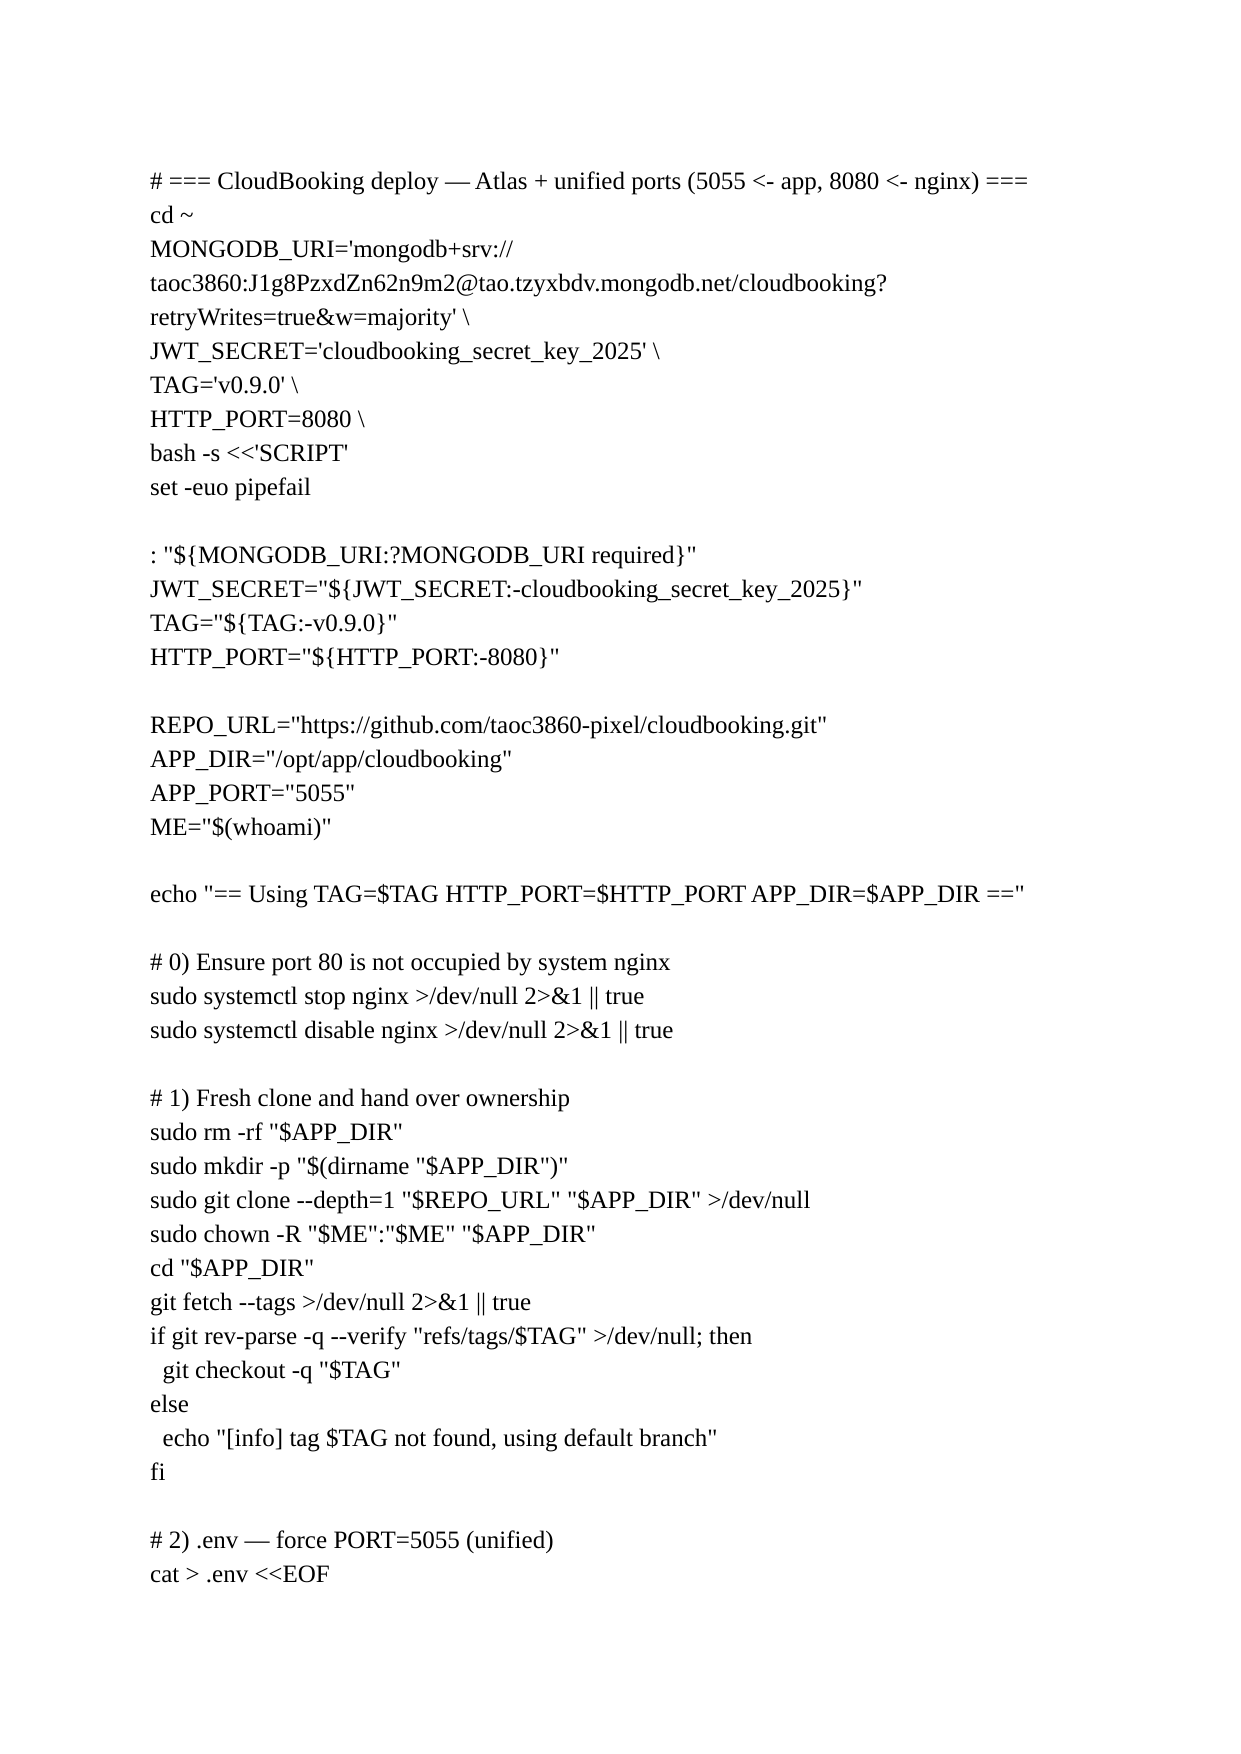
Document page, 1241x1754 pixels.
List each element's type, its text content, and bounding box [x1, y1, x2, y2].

text # 2) .env — force PORT=5055 (unified) [150, 1522, 1090, 1556]
text sudo git clone --depth=1 "$REPO_URL" "$APP_DIR" >/dev/null [150, 1183, 1090, 1217]
text sudo chown -R "$ME":"$ME" "$APP_DIR" [150, 1217, 1090, 1251]
text cd "$APP_DIR" [150, 1251, 1090, 1284]
text cat > .env <<EOF [150, 1556, 1090, 1590]
text : "${MONGODB_URI:?MONGODB_URI required}" [150, 537, 1090, 571]
text echo "== Using TAG=$TAG HTTP_PORT=$HTTP_PORT APP_DIR=$APP_DIR ==" [150, 877, 1090, 911]
text # 0) Ensure port 80 is not occupied by system nginx [150, 945, 1090, 979]
text sudo systemctl disable nginx >/dev/null 2>&1 || true [150, 1013, 1090, 1047]
text JWT_SECRET='cloudbooking_secret_key_2025' \ [150, 334, 1090, 368]
text else [150, 1386, 1090, 1420]
text sudo systemctl stop nginx >/dev/null 2>&1 || true [150, 979, 1090, 1013]
text APP_DIR="/opt/app/cloudbooking" [150, 741, 1090, 775]
text # 1) Fresh clone and hand over ownership [150, 1081, 1090, 1115]
text HTTP_PORT=8080 \ [150, 402, 1090, 436]
text sudo mkdir -p "$(dirname "$APP_DIR")" [150, 1149, 1090, 1183]
text MONGODB_URI='mongodb+srv://taoc3860:J1g8PzxdZn62n9m2@tao.tzyxbdv.mongodb.net/cloudbooking?retryWrites=true&w=majority' \ [150, 232, 1090, 334]
text APP_PORT="5055" [150, 775, 1090, 809]
text ME="$(whoami)" [150, 809, 1090, 843]
text cd ~ [150, 198, 1090, 232]
text if git rev-parse -q --verify "refs/tags/$TAG" >/dev/null; then [150, 1318, 1090, 1352]
text set -euo pipefail [150, 469, 1090, 503]
text JWT_SECRET="${JWT_SECRET:-cloudbooking_secret_key_2025}" [150, 571, 1090, 605]
text REPO_URL="https://github.com/taoc3860-pixel/cloudbooking.git" [150, 707, 1090, 741]
text echo "[info] tag $TAG not found, using default branch" [150, 1420, 1090, 1454]
text git checkout -q "$TAG" [150, 1352, 1090, 1386]
text TAG="${TAG:-v0.9.0}" [150, 605, 1090, 639]
text sudo rm -rf "$APP_DIR" [150, 1115, 1090, 1149]
text # === CloudBooking deploy — Atlas + unified ports (5055 <- app, 8080 <- nginx) === [150, 164, 1090, 198]
text git fetch --tags >/dev/null 2>&1 || true [150, 1284, 1090, 1318]
text TAG='v0.9.0' \ [150, 368, 1090, 402]
text fi [150, 1454, 1090, 1488]
text bash -s <<'SCRIPT' [150, 436, 1090, 469]
text HTTP_PORT="${HTTP_PORT:-8080}" [150, 639, 1090, 673]
